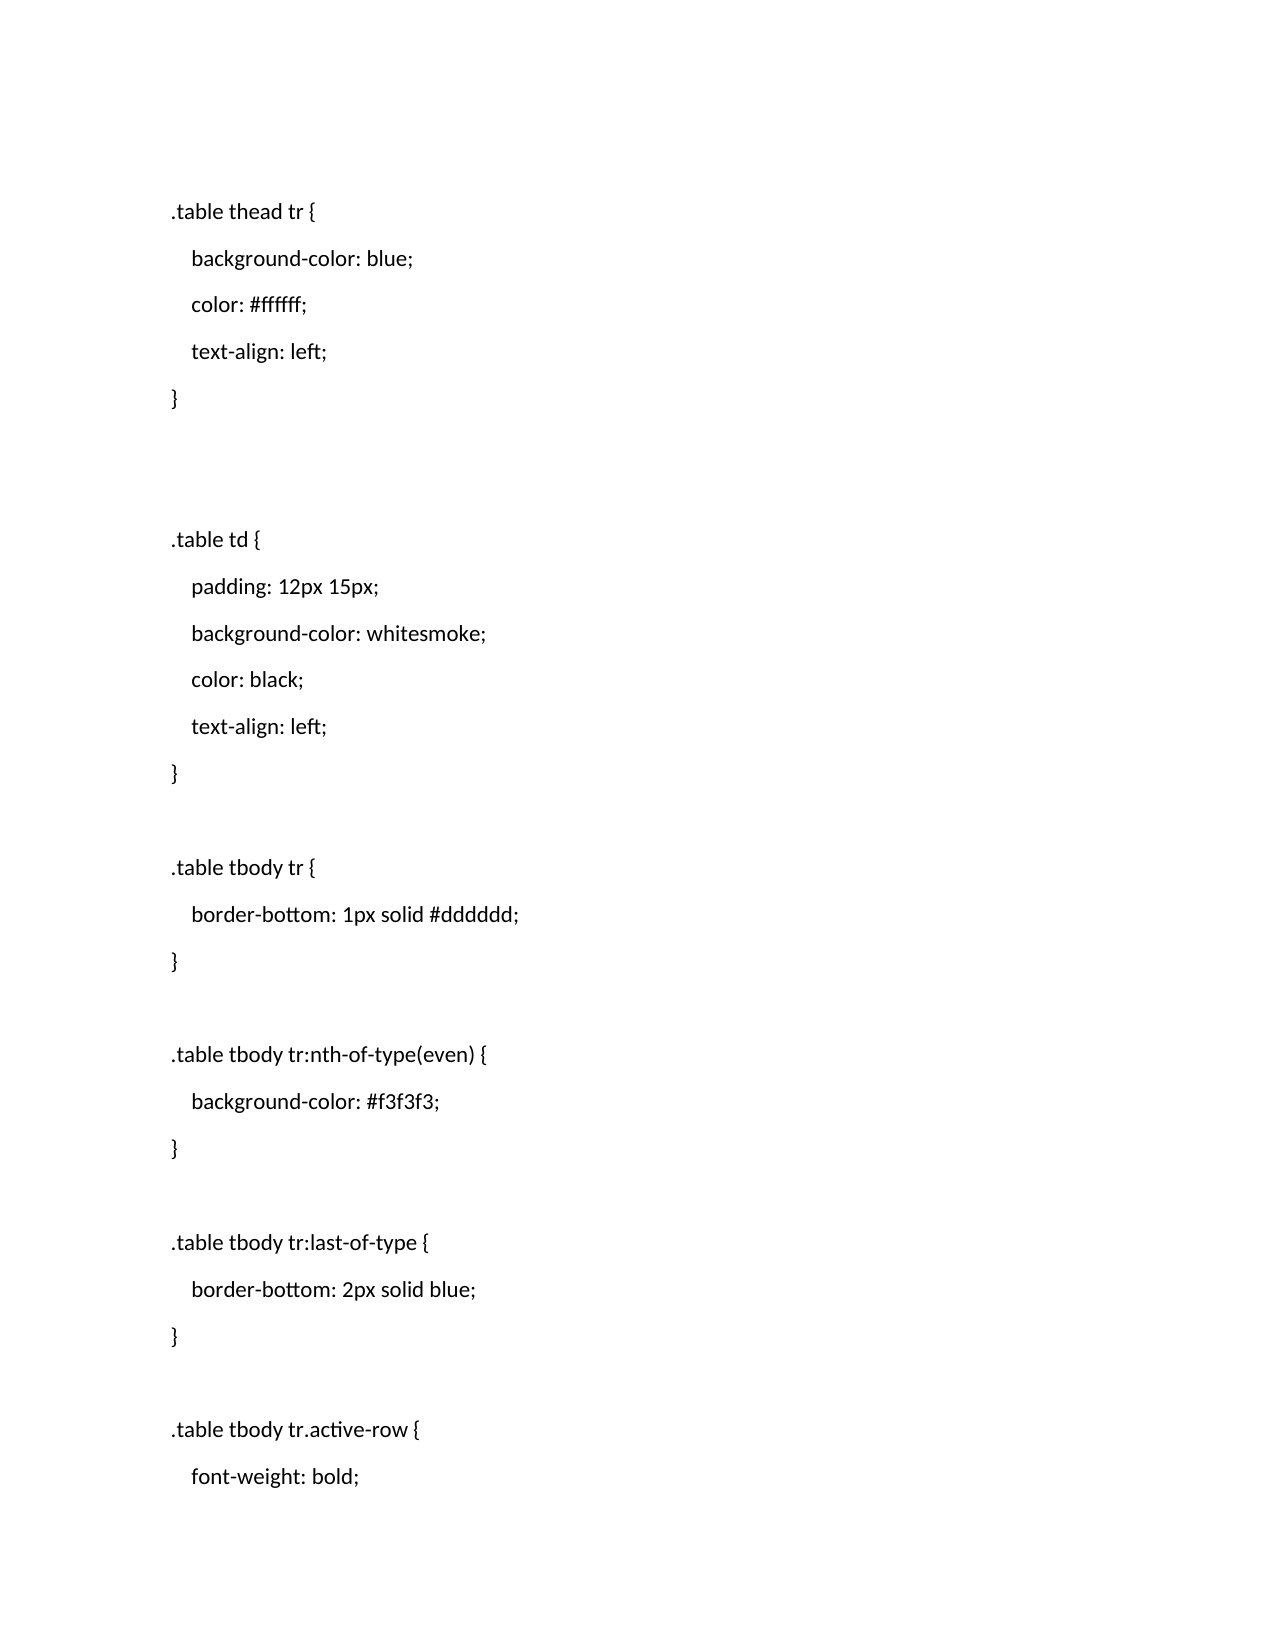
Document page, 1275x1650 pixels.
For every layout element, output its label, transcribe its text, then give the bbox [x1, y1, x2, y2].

text .table tbody tr { [150, 853, 1125, 881]
text background-color: #f3f3f3; [150, 1087, 1125, 1116]
text .table tbody tr.active-row { [150, 1416, 1125, 1444]
text border-bottom: 2px solid blue; [150, 1275, 1125, 1303]
text color: #ffffff; [150, 291, 1125, 319]
text } [150, 947, 1125, 975]
text text-align: left; [150, 712, 1125, 741]
text font-weight: bold; [150, 1462, 1125, 1491]
text .table td { [150, 525, 1125, 553]
text } [150, 759, 1125, 787]
text background-color: whitesmoke; [150, 619, 1125, 647]
text padding: 12px 15px; [150, 572, 1125, 600]
text color: black; [150, 666, 1125, 694]
text background-color: blue; [150, 244, 1125, 272]
text } [150, 384, 1125, 412]
text } [150, 1322, 1125, 1350]
text .table thead tr { [150, 197, 1125, 225]
text text-align: left; [150, 337, 1125, 366]
text } [150, 1134, 1125, 1162]
text border-bottom: 1px solid #dddddd; [150, 900, 1125, 928]
text .table tbody tr:nth-of-type(even) { [150, 1041, 1125, 1069]
text .table tbody tr:last-of-type { [150, 1228, 1125, 1256]
